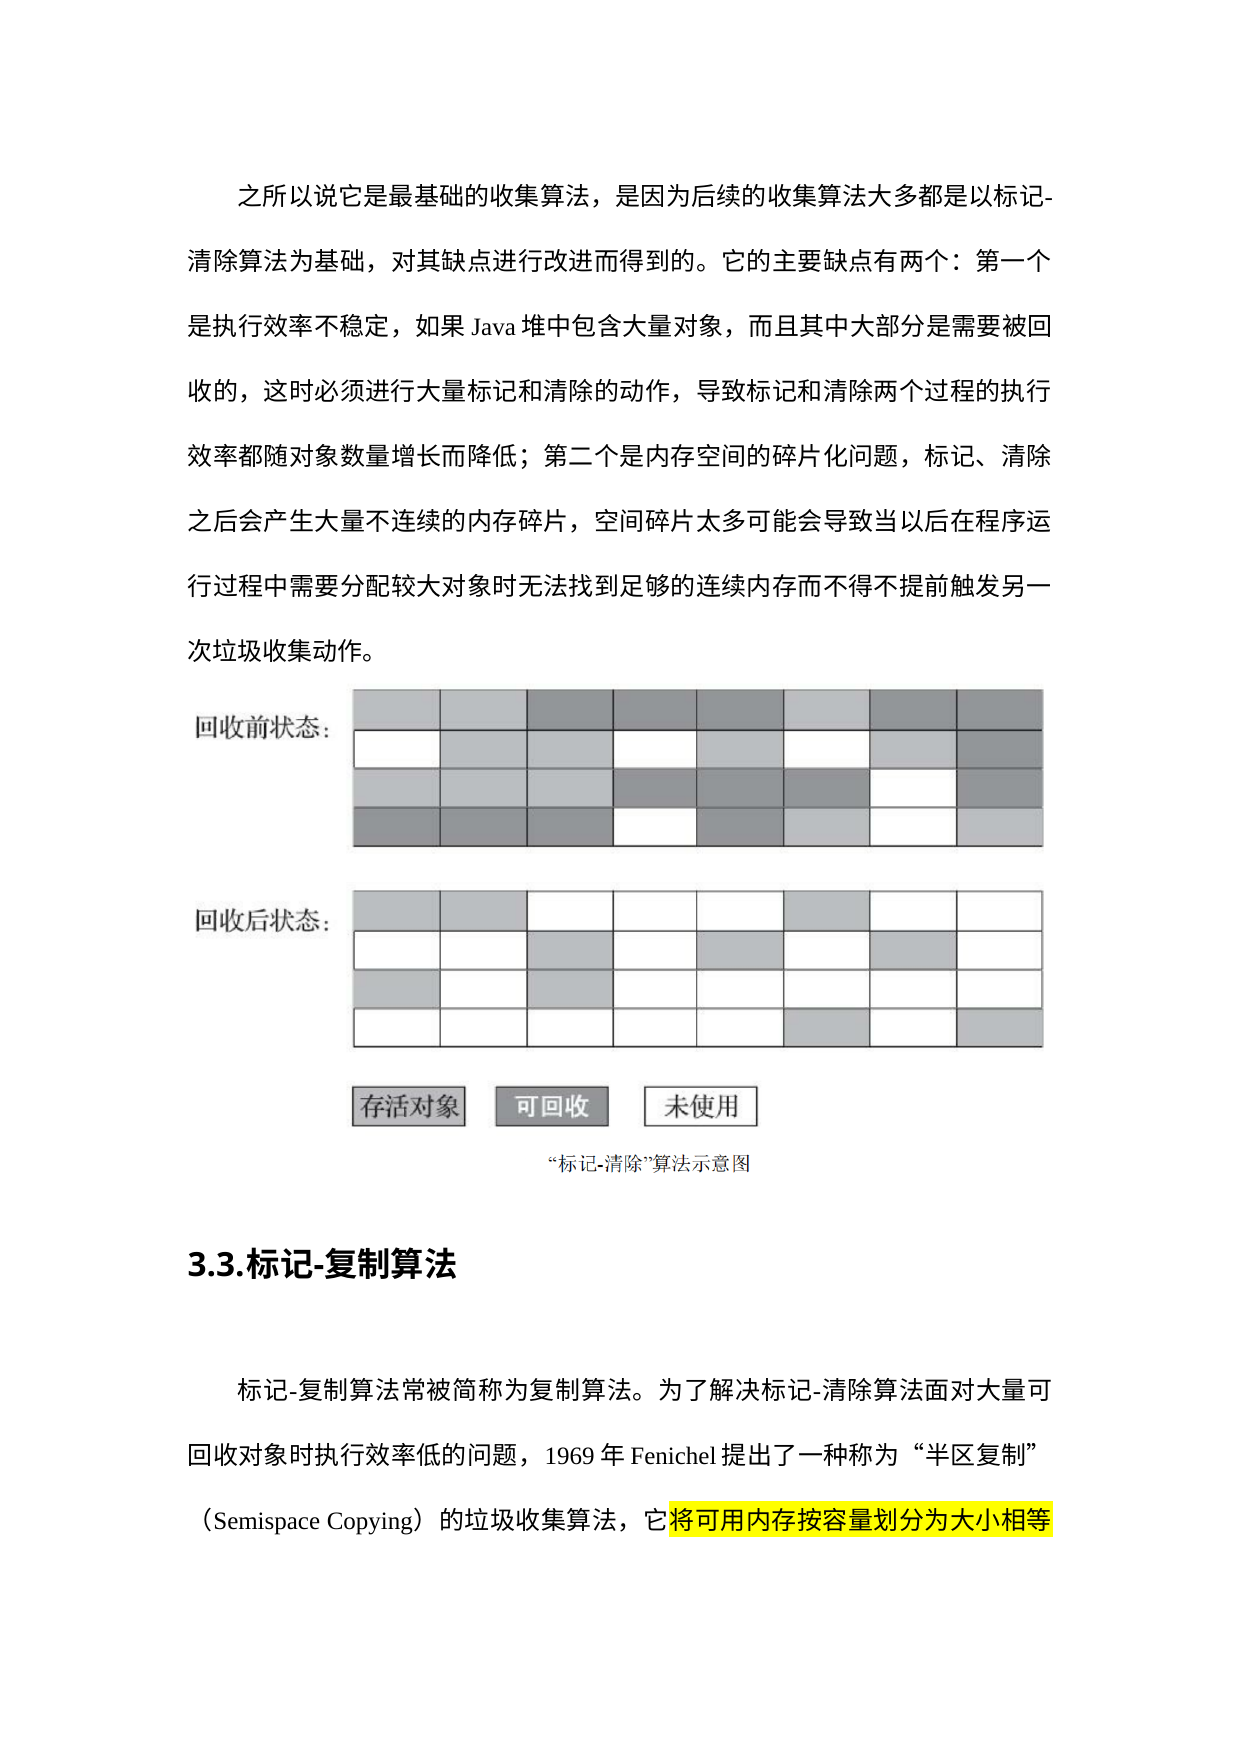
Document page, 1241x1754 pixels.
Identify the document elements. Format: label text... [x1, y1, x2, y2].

picture [187, 682, 1053, 1182]
subtitle 标记-复制算法 [187, 1229, 1053, 1294]
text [187, 1356, 1053, 1551]
text 之所以说它是最基础的收集算法，是因为后续的收集算法大多都是以标记-清除算法为基础，对其缺点进行改进而得到的。它的主要缺点有两个：第一个是执行效率不稳定，如果Java堆中包含大量对象，而且其中大部分是需要被回收的，这时必须进行大量标记和清除的动作，导致标记和清除两个过程的执行效率都随对象数量增长而降低；第二个是内存空间的碎片化问题，标记、清除之后会产生大量不连续的内存碎片，空间碎片太多可能会导致当以后在程序运行过程中需要分配较大对象时无法找到足够的连续内存而不得不提前触发另一次垃圾收集动作。 [187, 162, 1053, 682]
